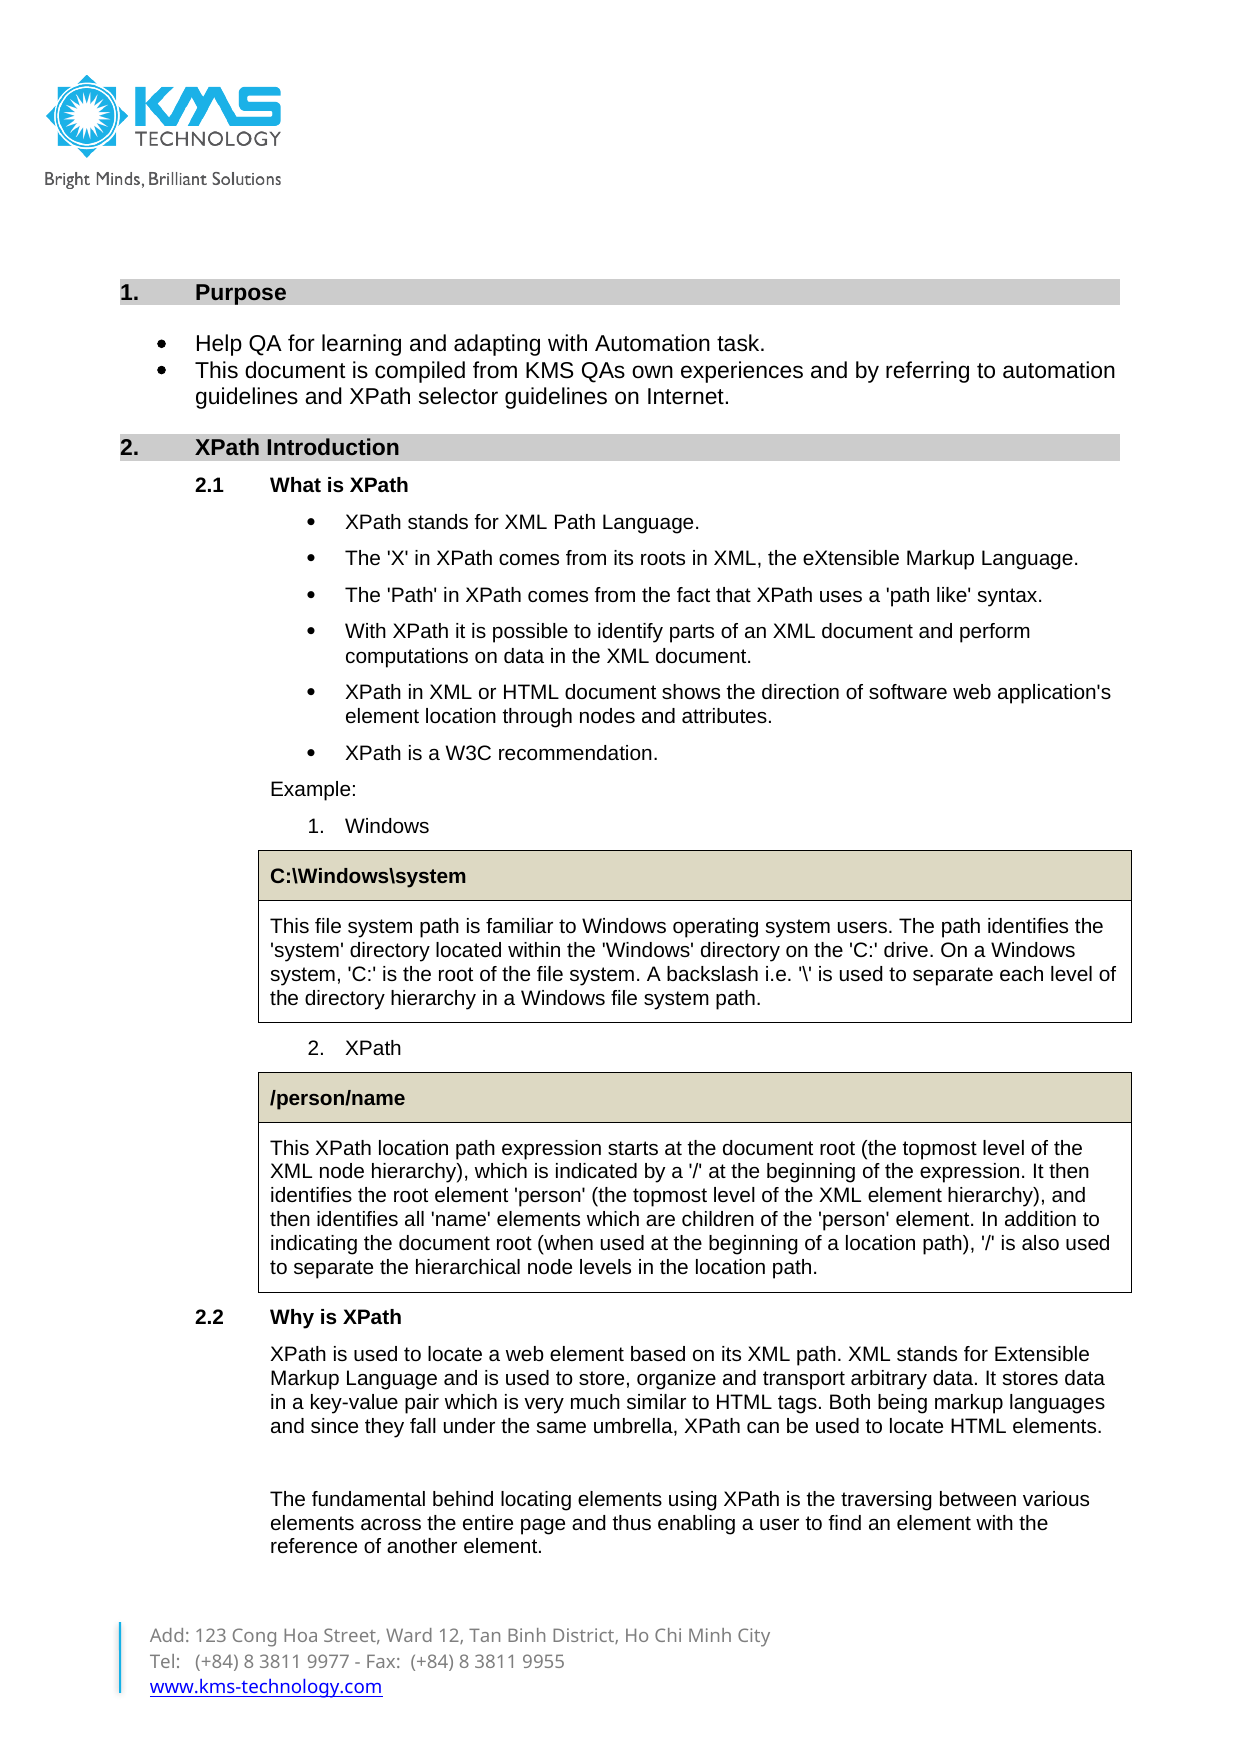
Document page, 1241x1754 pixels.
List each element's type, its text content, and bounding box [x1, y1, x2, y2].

subtitle What is XPath [195, 473, 1120, 497]
table_header C:\Windows\system [259, 851, 1131, 900]
list This document is compiled from KMS QAs own experiences and by referring to automation guidelines and XPath selector guidelines on Internet. [157, 357, 1120, 409]
text The fundamental behind locating elements using XPath is the traversing between various elements across the entire page and thus enabling a user to find an element with the reference of another element. [270, 1486, 1120, 1558]
text Example: [270, 777, 1120, 801]
list XPath stands for XML Path Language. [307, 510, 1120, 534]
list XPath in XML or HTML document shows the direction of software web application's element location through nodes and attributes. [307, 680, 1120, 728]
picture [45, 75, 281, 189]
table_header /person/name [259, 1073, 1131, 1122]
subtitle Why is XPath [195, 1305, 1120, 1329]
list XPath [307, 1035, 1120, 1059]
text XPath is used to locate a web element based on its XML path. XML stands for Extensible Markup Language and is used to store, organize and transport arbitrary data. It stores data in a key-value pair which is very much similar to HTML tags. Both being markup languages and since they fall under the same umbrella, XPath can be used to locate HTML elements. [270, 1342, 1120, 1437]
list The 'X' in XPath comes from its roots in XML, the eXtensible Markup Language. [307, 546, 1120, 570]
table_cell This file system path is familiar to Windows operating system users. The path identifies the 'system' directory located within the 'Windows' directory on the 'C:' drive. On a Windows system, 'C:' is the root of the file system. A backslash i.e. '\' is used to separate each level of the directory hierarchy in a Windows file system path. [259, 901, 1131, 1022]
subtitle Purpose [120, 279, 1120, 305]
list XPath is a W3C recommendation. [307, 740, 1120, 764]
list Windows [307, 813, 1120, 837]
list Help QA for learning and adapting with Automation task. [157, 330, 1120, 357]
subtitle XPath Introduction [120, 434, 1120, 461]
table_cell This XPath location path expression starts at the document root (the topmost level of the XML node hierarchy), which is indicated by a '/' at the beginning of the expression. It then identifies the root element 'person' (the topmost level of the XML element hierarchy), and then identifies all 'name' elements which are children of the 'person' element. In addition to indicating the document root (when used at the beginning of a location path), '/' is also used to separate the hierarchical node levels in the location path. [259, 1123, 1131, 1292]
list The 'Path' in XPath comes from the fact that XPath uses a 'path like' syntax. [307, 583, 1120, 607]
list With XPath it is possible to identify parts of an XML document and perform computations on data in the XML document. [307, 619, 1120, 667]
